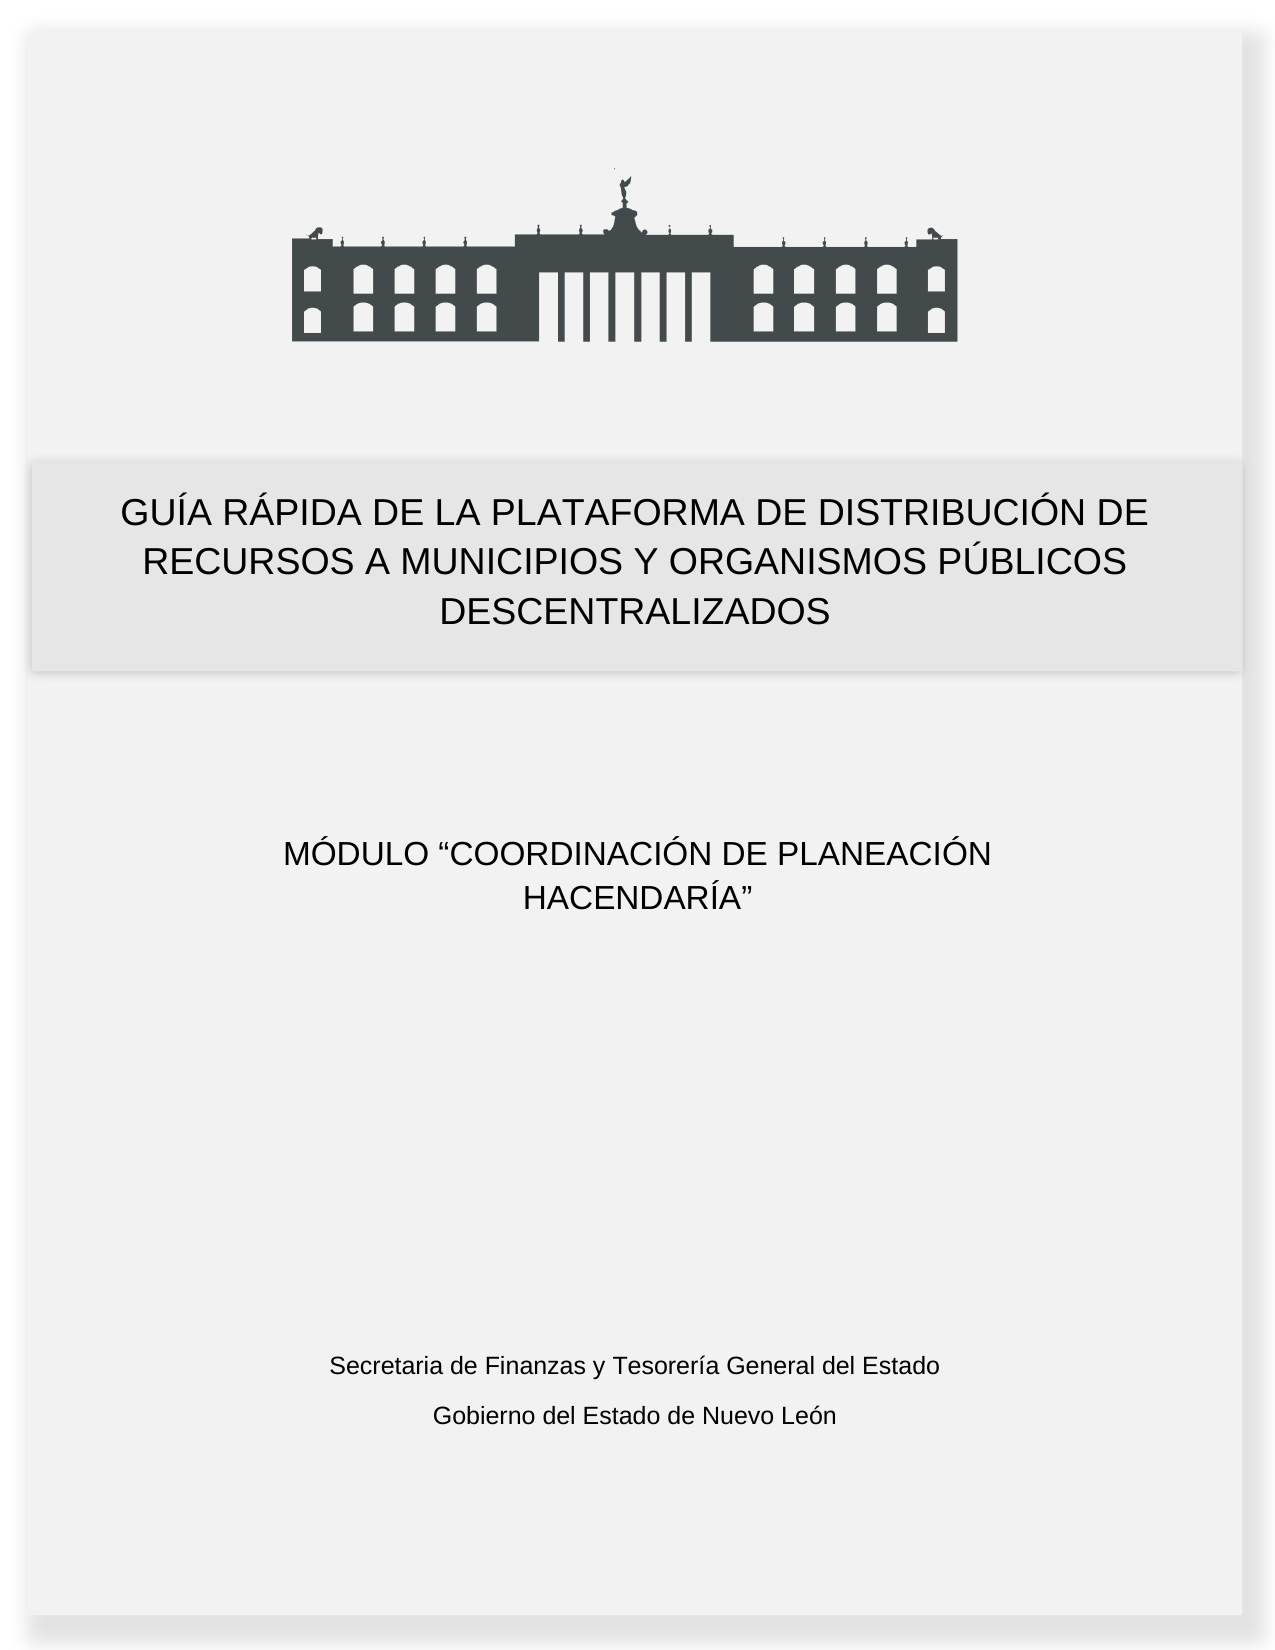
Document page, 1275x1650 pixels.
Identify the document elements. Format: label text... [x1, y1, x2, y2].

text Gobierno del Estado de Nuevo León [148, 1401, 1122, 1429]
picture [287, 168, 963, 382]
text Secretaria de Finanzas y Tesorería General del Estado [148, 1351, 1122, 1380]
text MÓDULO “COORDINACIÓN DE PLANEACIÓN HACENDARÍA” [177, 834, 1098, 916]
